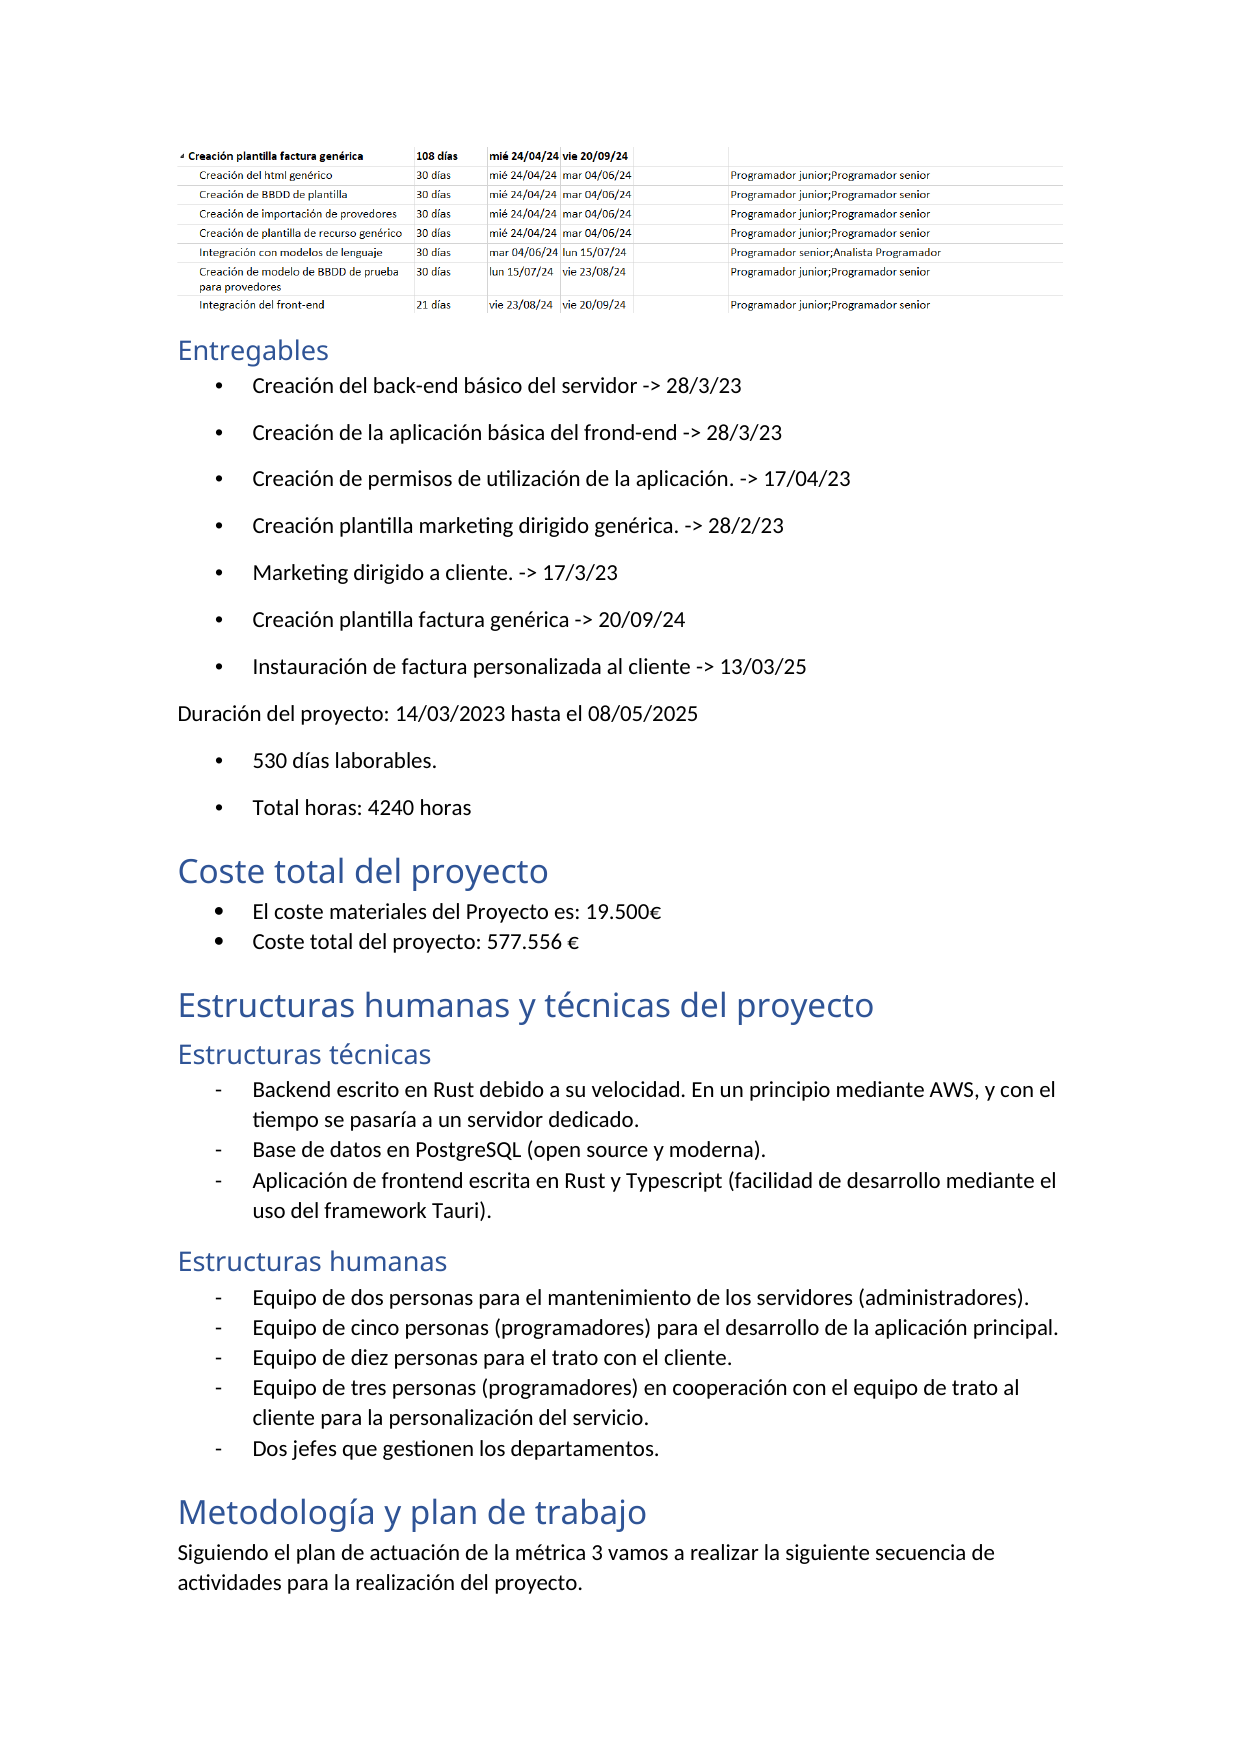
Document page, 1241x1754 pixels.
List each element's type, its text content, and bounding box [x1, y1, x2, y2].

subtitle Coste total del proyecto [177, 848, 1063, 893]
list Equipo de diez personas para el trato con el cliente. [215, 1343, 1063, 1371]
list Base de datos en PostgreSQL (open source y moderna). [215, 1136, 1063, 1164]
list Marketing dirigido a cliente. -> 17/3/23 [215, 558, 1063, 586]
list Creación plantilla factura genérica -> 20/09/24 [215, 605, 1063, 633]
text Duración del proyecto: 14/03/2023 hasta el 08/05/2025 [177, 699, 1063, 727]
list Coste total del proyecto: 577.556 € [215, 927, 1063, 955]
list Equipo de cinco personas (programadores) para el desarrollo de la aplicación principal. [215, 1313, 1063, 1341]
list El coste materiales del Proyecto es: 19.500€ [215, 897, 1063, 925]
list Creación plantilla marketing dirigido genérica. -> 28/2/23 [215, 511, 1063, 539]
list Dos jefes que gestionen los departamentos. [215, 1434, 1063, 1462]
list Creación del back-end básico del servidor -> 28/3/23 [215, 371, 1063, 399]
list Total horas: 4240 horas [215, 793, 1063, 821]
list Creación de la aplicación básica del frond-end -> 28/3/23 [215, 418, 1063, 446]
list Instauración de factura personalizada al cliente -> 13/03/25 [215, 652, 1063, 680]
subtitle Estructuras técnicas [177, 1035, 1063, 1072]
list Creación de permisos de utilización de la aplicación. -> 17/04/23 [215, 464, 1063, 493]
subtitle Entregables [177, 331, 1063, 368]
picture [177, 147, 1063, 313]
list Equipo de dos personas para el mantenimiento de los servidores (administradores). [215, 1283, 1063, 1311]
list 530 días laborables. [215, 746, 1063, 774]
list Equipo de tres personas (programadores) en cooperación con el equipo de trato al cliente para la personalización del servicio. [215, 1373, 1063, 1432]
subtitle Estructuras humanas y técnicas del proyecto [177, 982, 1063, 1028]
list Backend escrito en Rust debido a su velocidad. En un principio mediante AWS, y con el tiempo se pasaría a un servidor dedicado. [215, 1075, 1063, 1133]
text Siguiendo el plan de actuación de la métrica 3 vamos a realizar la siguiente secuencia de actividades para la realización del proyecto. [177, 1538, 1063, 1596]
subtitle Estructuras humanas [177, 1243, 1063, 1280]
list Aplicación de frontend escrita en Rust y Typescript (facilidad de desarrollo mediante el uso del framework Tauri). [215, 1166, 1063, 1224]
subtitle Metodología y plan de trabajo [177, 1489, 1063, 1534]
